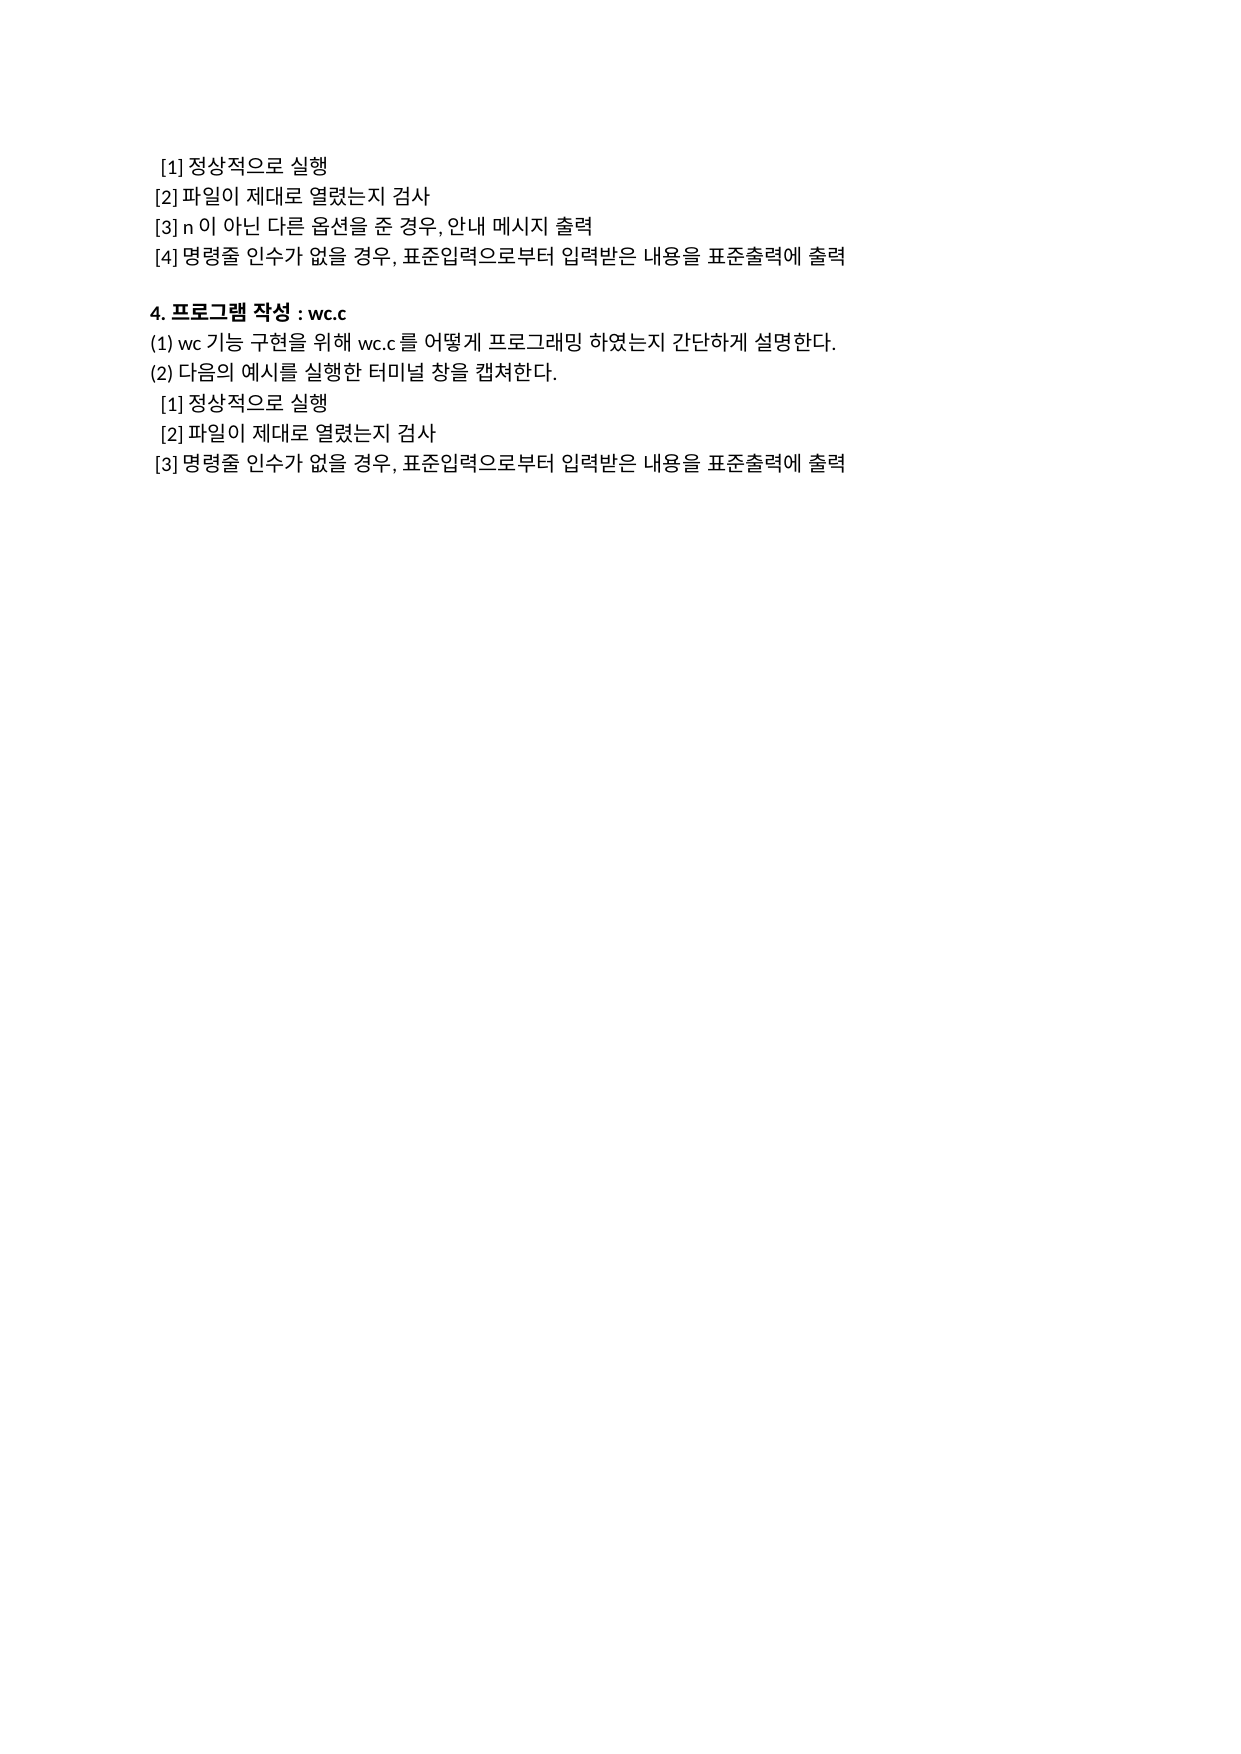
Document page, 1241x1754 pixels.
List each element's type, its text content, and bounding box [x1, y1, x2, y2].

text [3] 명령줄 인수가 없을 경우, 표준입력으로부터 입력받은 내용을 표준출력에 출력 [150, 447, 1090, 477]
text [2] 파일이 제대로 열렸는지 검사 [150, 417, 1090, 447]
text 4. 프로그램 작성 : wc.c [150, 296, 1090, 326]
text [1] 정상적으로 실행 [150, 387, 1090, 417]
text [2] 파일이 제대로 열렸는지 검사 [150, 180, 1090, 210]
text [150, 241, 1090, 271]
text [1] 정상적으로 실행 [150, 150, 1090, 180]
text (1) wc 기능 구현을 위해 wc.c를 어떻게 프로그래밍 하였는지 간단하게 설명한다. [150, 326, 1090, 357]
text (2) 다음의 예시를 실행한 터미널 창을 캡쳐한다. [150, 357, 1090, 387]
text [3] n이 아닌 다른 옵션을 준 경우, 안내 메시지 출력 [150, 210, 1090, 241]
